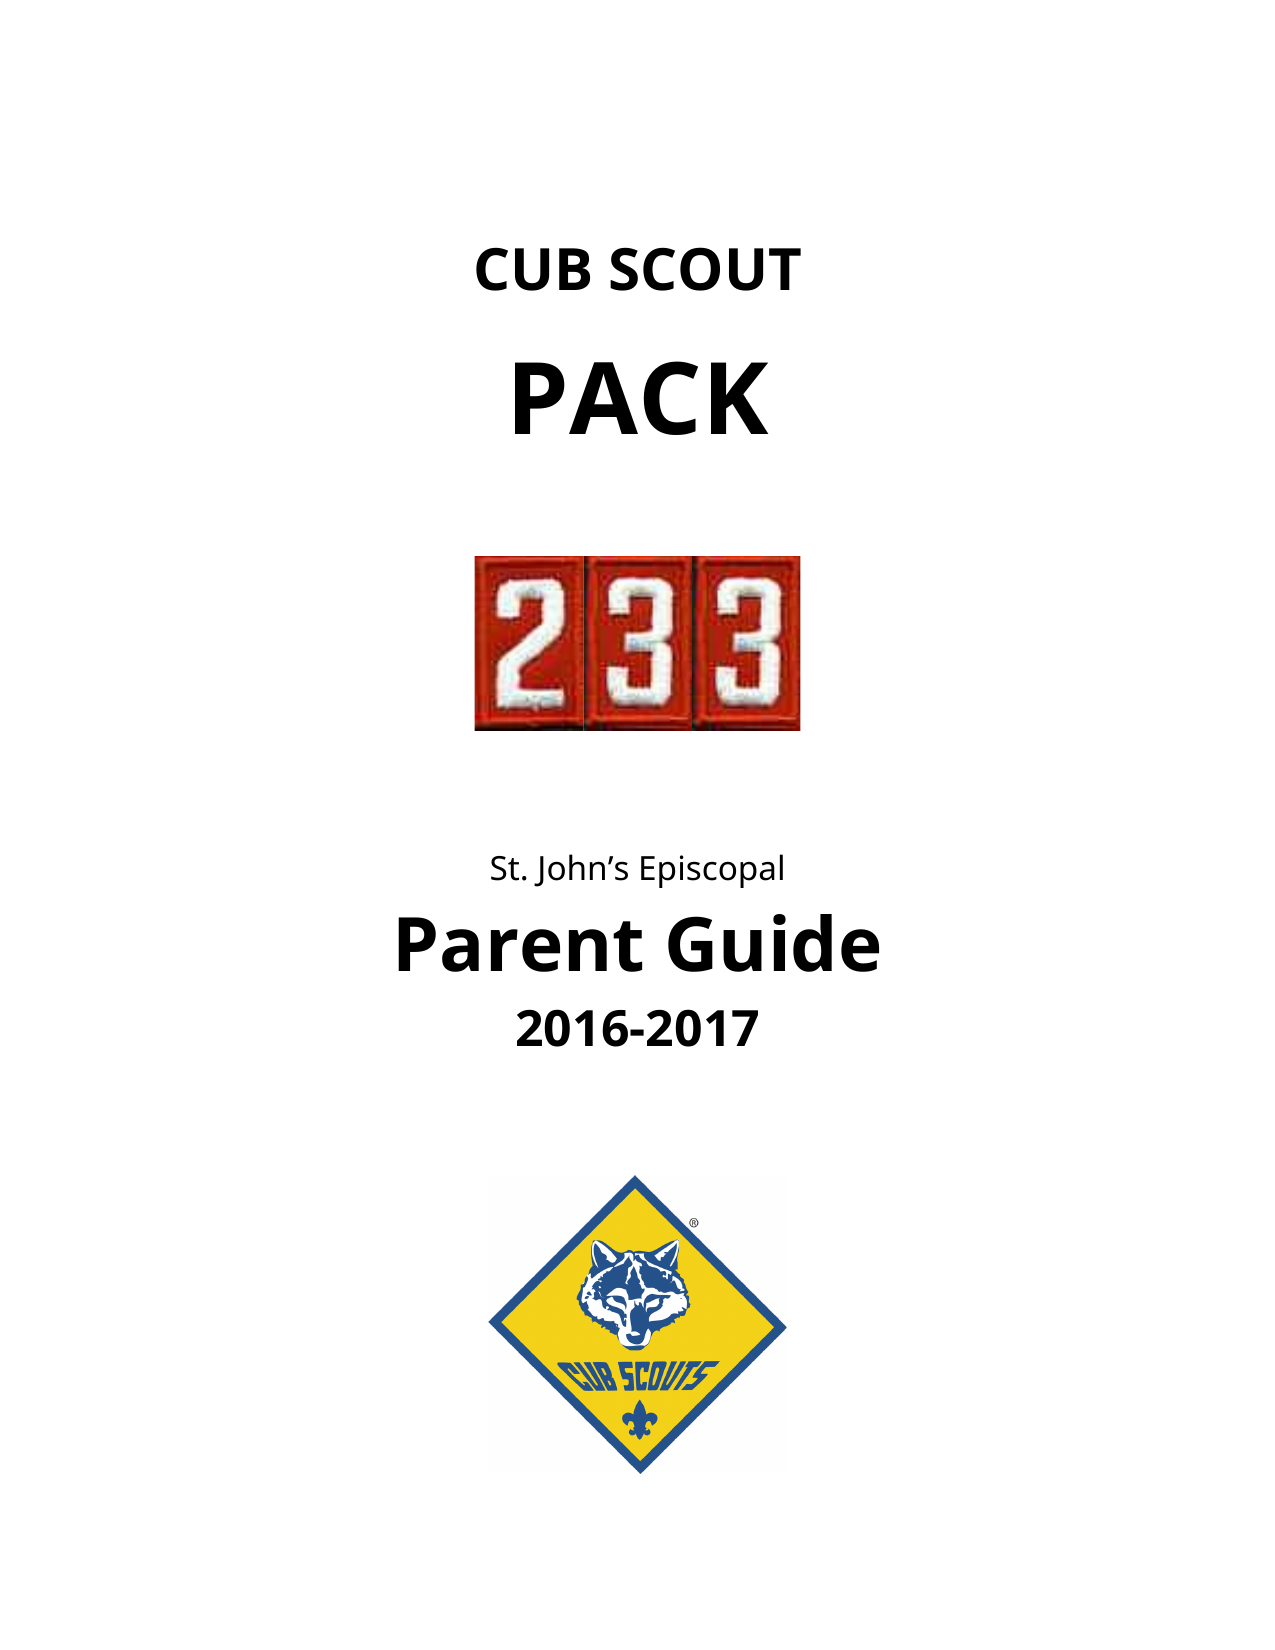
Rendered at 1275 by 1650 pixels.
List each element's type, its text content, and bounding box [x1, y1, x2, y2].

text CUB SCOUT [112, 228, 1162, 307]
text 2016-2017 [112, 993, 1162, 1061]
text St. John’s Episcopal [112, 845, 1162, 891]
picture [488, 1175, 787, 1474]
text Parent Guide [112, 891, 1162, 993]
picture [474, 556, 801, 731]
text PACK [112, 328, 1162, 464]
